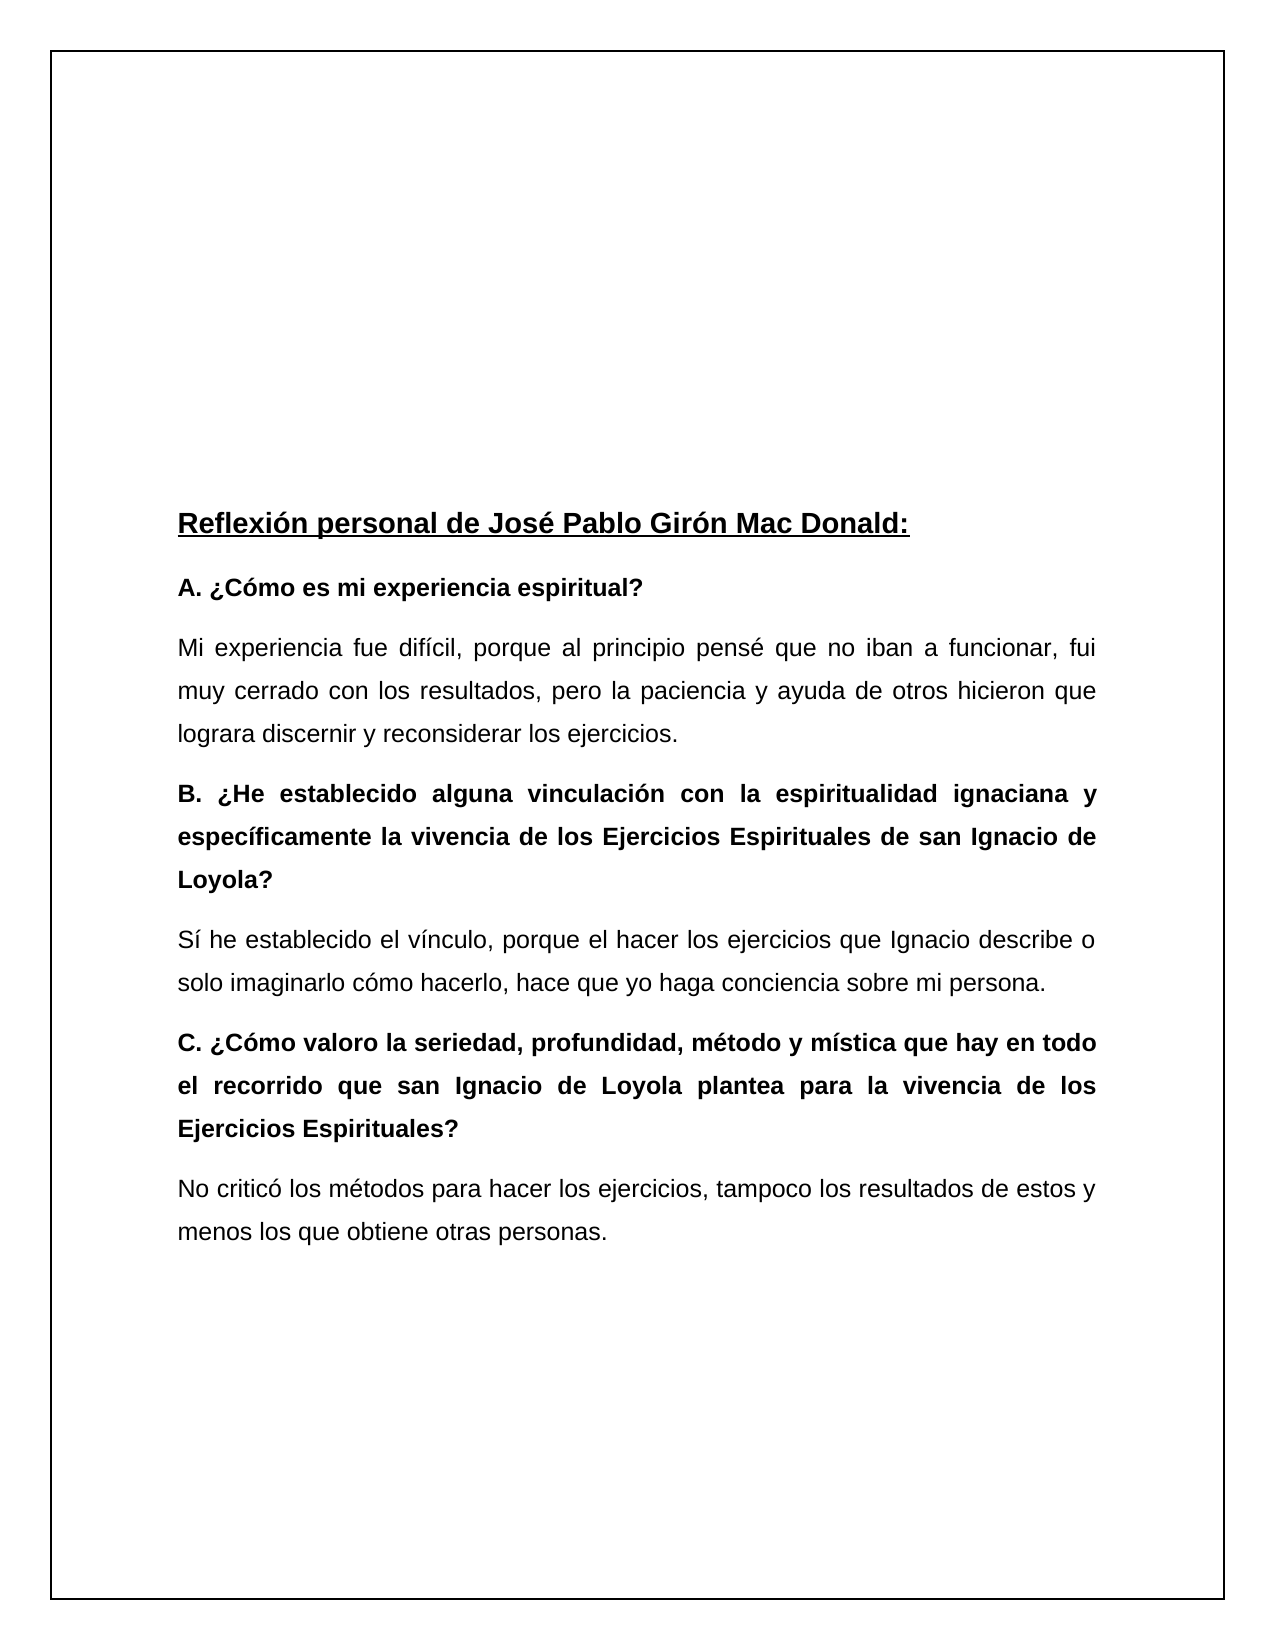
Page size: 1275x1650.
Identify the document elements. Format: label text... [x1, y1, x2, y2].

text B. ¿He establecido alguna vinculación con la espiritualidad ignaciana y específicamente la vivencia de los Ejercicios Espirituales de san Ignacio de Loyola? [177, 779, 1098, 894]
text Mi experiencia fue difícil, porque al principio pensé que no iban a funcionar, fui muy cerrado con los resultados, pero la paciencia y ayuda de otros hicieron que lograra discernir y reconsiderar los ejercicios. [177, 633, 1098, 748]
text No criticó los métodos para hacer los ejercicios, tampoco los resultados de estos y menos los que obtiene otras personas. [177, 1174, 1098, 1246]
text Sí he establecido el vínculo, porque el hacer los ejercicios que Ignacio describe o solo imaginarlo cómo hacerlo, hace que yo haga conciencia sobre mi persona. [177, 925, 1098, 997]
text Reflexión personal de José Pablo Girón Mac Donald: [177, 506, 1098, 540]
text A. ¿Cómo es mi experiencia espiritual? [177, 573, 1098, 602]
text C. ¿Cómo valoro la seriedad, profundidad, método y mística que hay en todo el recorrido que san Ignacio de Loyola plantea para la vivencia de los Ejercicios Espirituales? [177, 1028, 1098, 1143]
